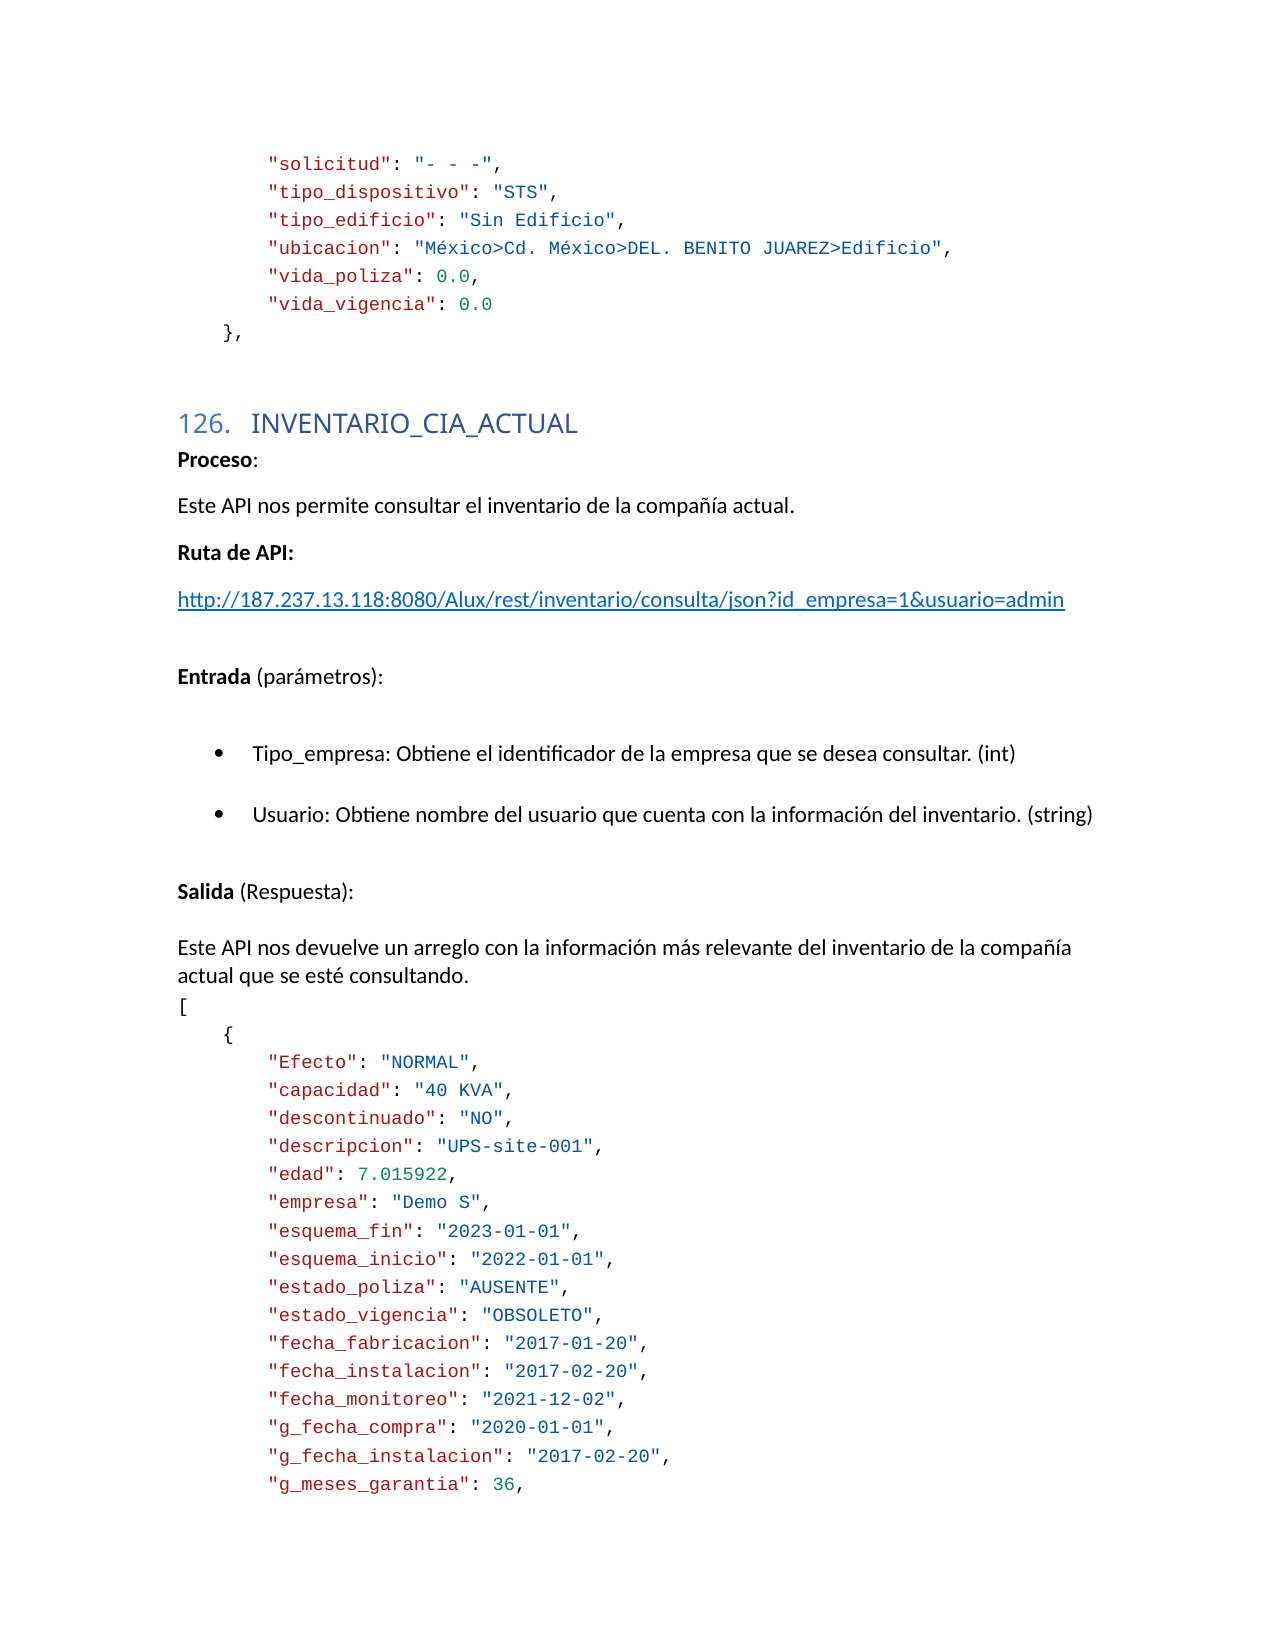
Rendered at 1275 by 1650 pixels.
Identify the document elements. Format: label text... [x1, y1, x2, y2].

text "estado_poliza": "AUSENTE", [177, 1271, 1098, 1299]
text Proceso: [177, 445, 1098, 473]
text "descripcion": "UPS-site-001", [177, 1130, 1098, 1158]
text "esquema_inicio": "2022-01-01", [177, 1243, 1098, 1271]
text Este API nos permite consultar el inventario de la compañía actual. [177, 492, 1098, 519]
text Entrada (parámetros): [177, 632, 1098, 721]
subtitle INVENTARIO_CIA_ACTUAL [177, 405, 1098, 442]
text "Efecto": "NORMAL", [177, 1046, 1098, 1074]
text "tipo_edificio": "Sin Edificio", [177, 204, 1098, 232]
text "edad": 7.015922, [177, 1158, 1098, 1186]
text "esquema_fin": "2023-01-01", [177, 1214, 1098, 1243]
text "tipo_dispositivo": "STS", [177, 176, 1098, 204]
text [ [177, 989, 1098, 1018]
text "g_fecha_instalacion": "2017-02-20", [177, 1439, 1098, 1468]
text "empresa": "Demo S", [177, 1186, 1098, 1214]
text "vida_vigencia": 0.0 [177, 288, 1098, 316]
text "fecha_monitoreo": "2021-12-02", [177, 1383, 1098, 1411]
text http://187.237.13.118:8080/Alux/rest/inventario/consulta/json?id_empresa=1&usuario=admin [177, 585, 1098, 613]
list Usuario: Obtiene nombre del usuario que cuenta con la información del inventario. (string) [215, 800, 1098, 828]
text "ubicacion": "México>Cd. México>DEL. BENITO JUAREZ>Edificio", [177, 232, 1098, 260]
text "fecha_instalacion": "2017-02-20", [177, 1355, 1098, 1383]
text Ruta de API: [177, 538, 1098, 566]
text "g_fecha_compra": "2020-01-01", [177, 1411, 1098, 1439]
list Tipo_empresa: Obtiene el identificador de la empresa que se desea consultar. (int) [215, 739, 1098, 798]
text }, [177, 316, 1098, 344]
text "vida_poliza": 0.0, [177, 260, 1098, 288]
text "fecha_fabricacion": "2017-01-20", [177, 1327, 1098, 1355]
text "g_meses_garantia": 36, [177, 1468, 1098, 1496]
text "estado_vigencia": "OBSOLETO", [177, 1299, 1098, 1327]
text "solicitud": "- - -", [177, 148, 1098, 176]
text "descontinuado": "NO", [177, 1102, 1098, 1130]
text Salida (Respuesta): Este API nos devuelve un arreglo con la información más relevante del inventario de la compañía actual que se esté consultando. [177, 877, 1098, 989]
text "capacidad": "40 KVA", [177, 1074, 1098, 1102]
text { [177, 1018, 1098, 1046]
